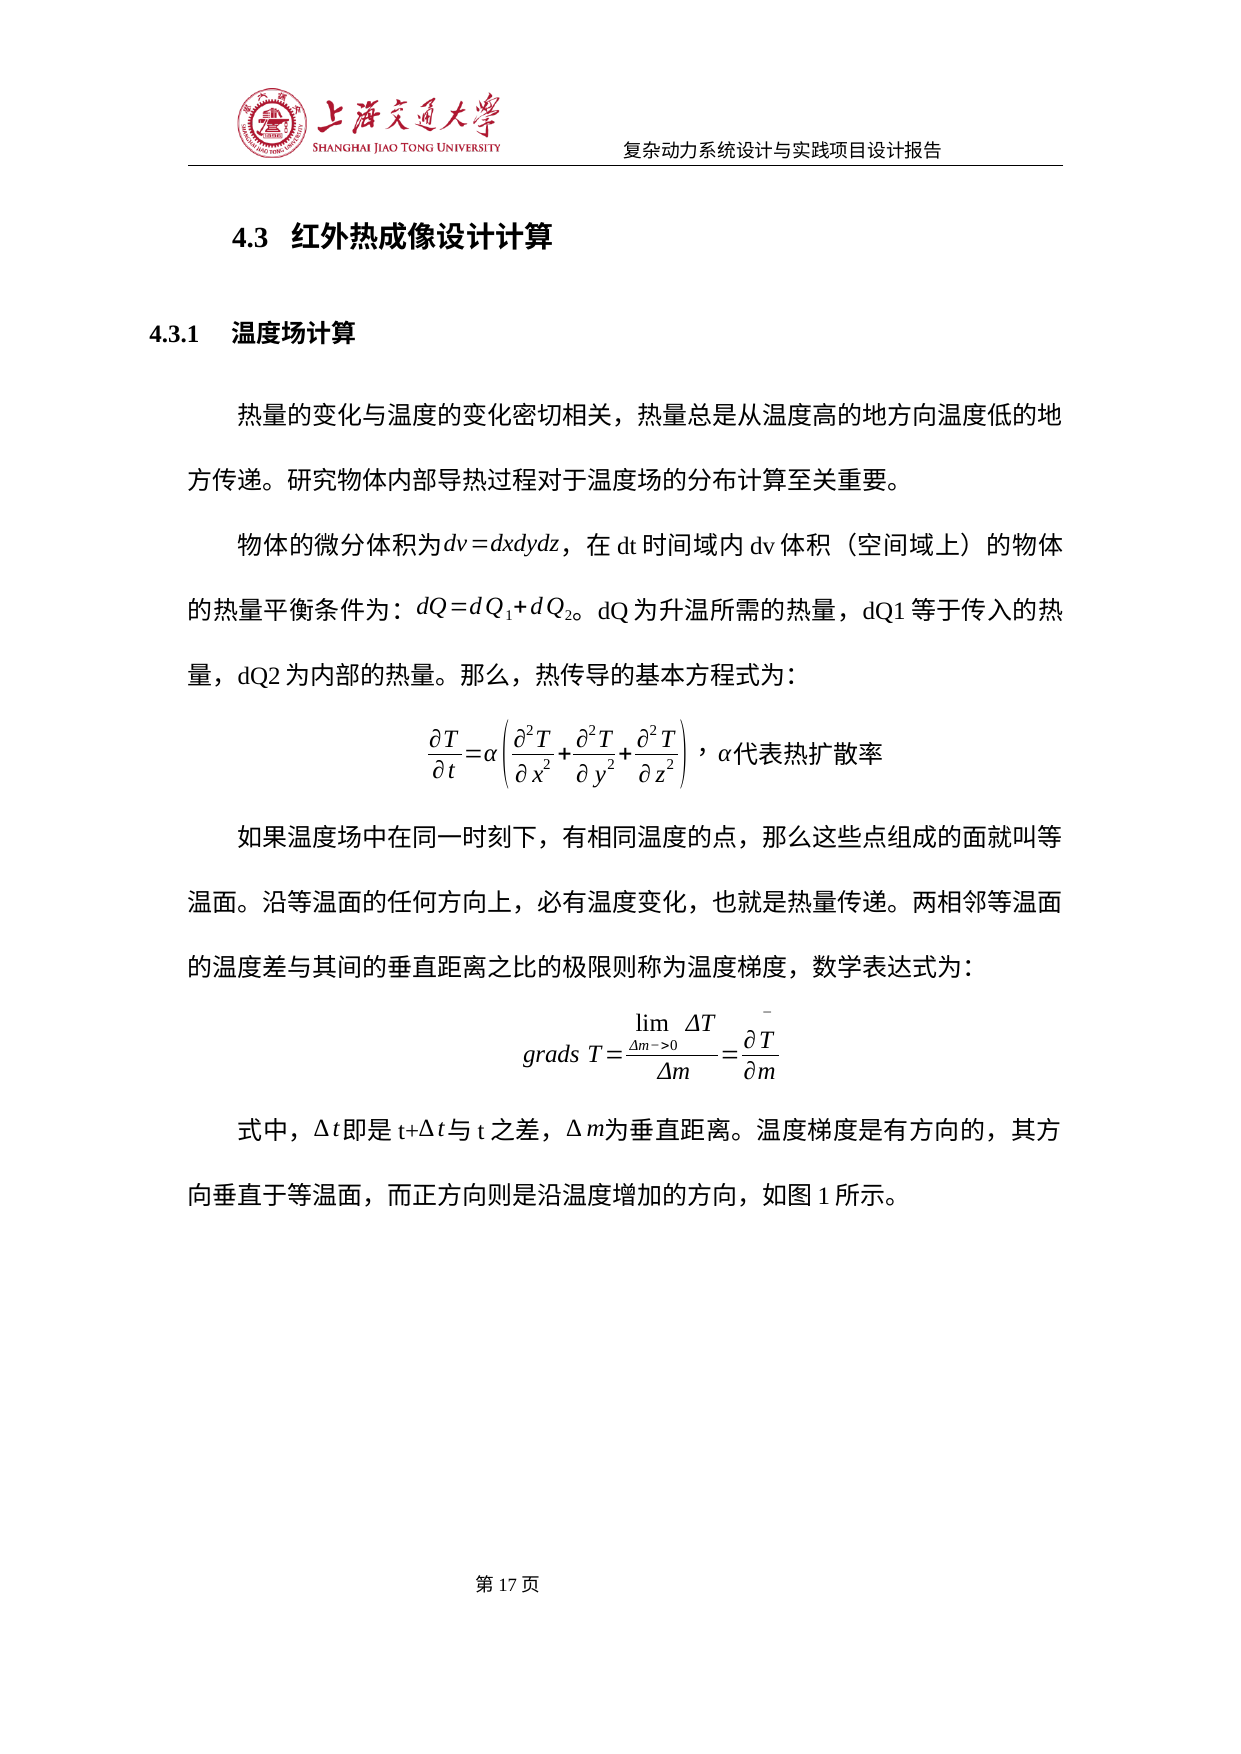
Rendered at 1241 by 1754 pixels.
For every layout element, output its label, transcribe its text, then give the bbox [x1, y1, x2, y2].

text 如果温度场中在同一时刻下，有相同温度的点，那么这些点组成的面就叫等温面。沿等温面的任何方向上，必有温度变化，也就是热量传递。两相邻等温面的温度差与其间的垂直距离之比的极限则称为温度梯度，数学表达式为： [187, 803, 1063, 998]
text 物体的微分体积为，在dt时间域内dv体积（空间域上）的物体的热量平衡条件为：。dQ为升温所需的热量，dQ1等于传入的热量，dQ2为内部的热量。那么，热传导的基本方程式为： [187, 511, 1063, 706]
text 热量的变化与温度的变化密切相关，热量总是从温度高的地方向温度低的地方传递。研究物体内部导热过程对于温度场的分布计算至关重要。 [187, 381, 1063, 511]
picture [237, 88, 501, 158]
subtitle 红外热成像设计计算 [232, 202, 1063, 267]
text 代表热扩散率 [187, 706, 1063, 803]
subtitle 温度场计算 [99, 299, 1063, 364]
text 式中，即是t+与t之差，为垂直距离。温度梯度是有方向的，其方向垂直于等温面，而正方向则是沿温度增加的方向，如图1所示。 [187, 1096, 1063, 1226]
